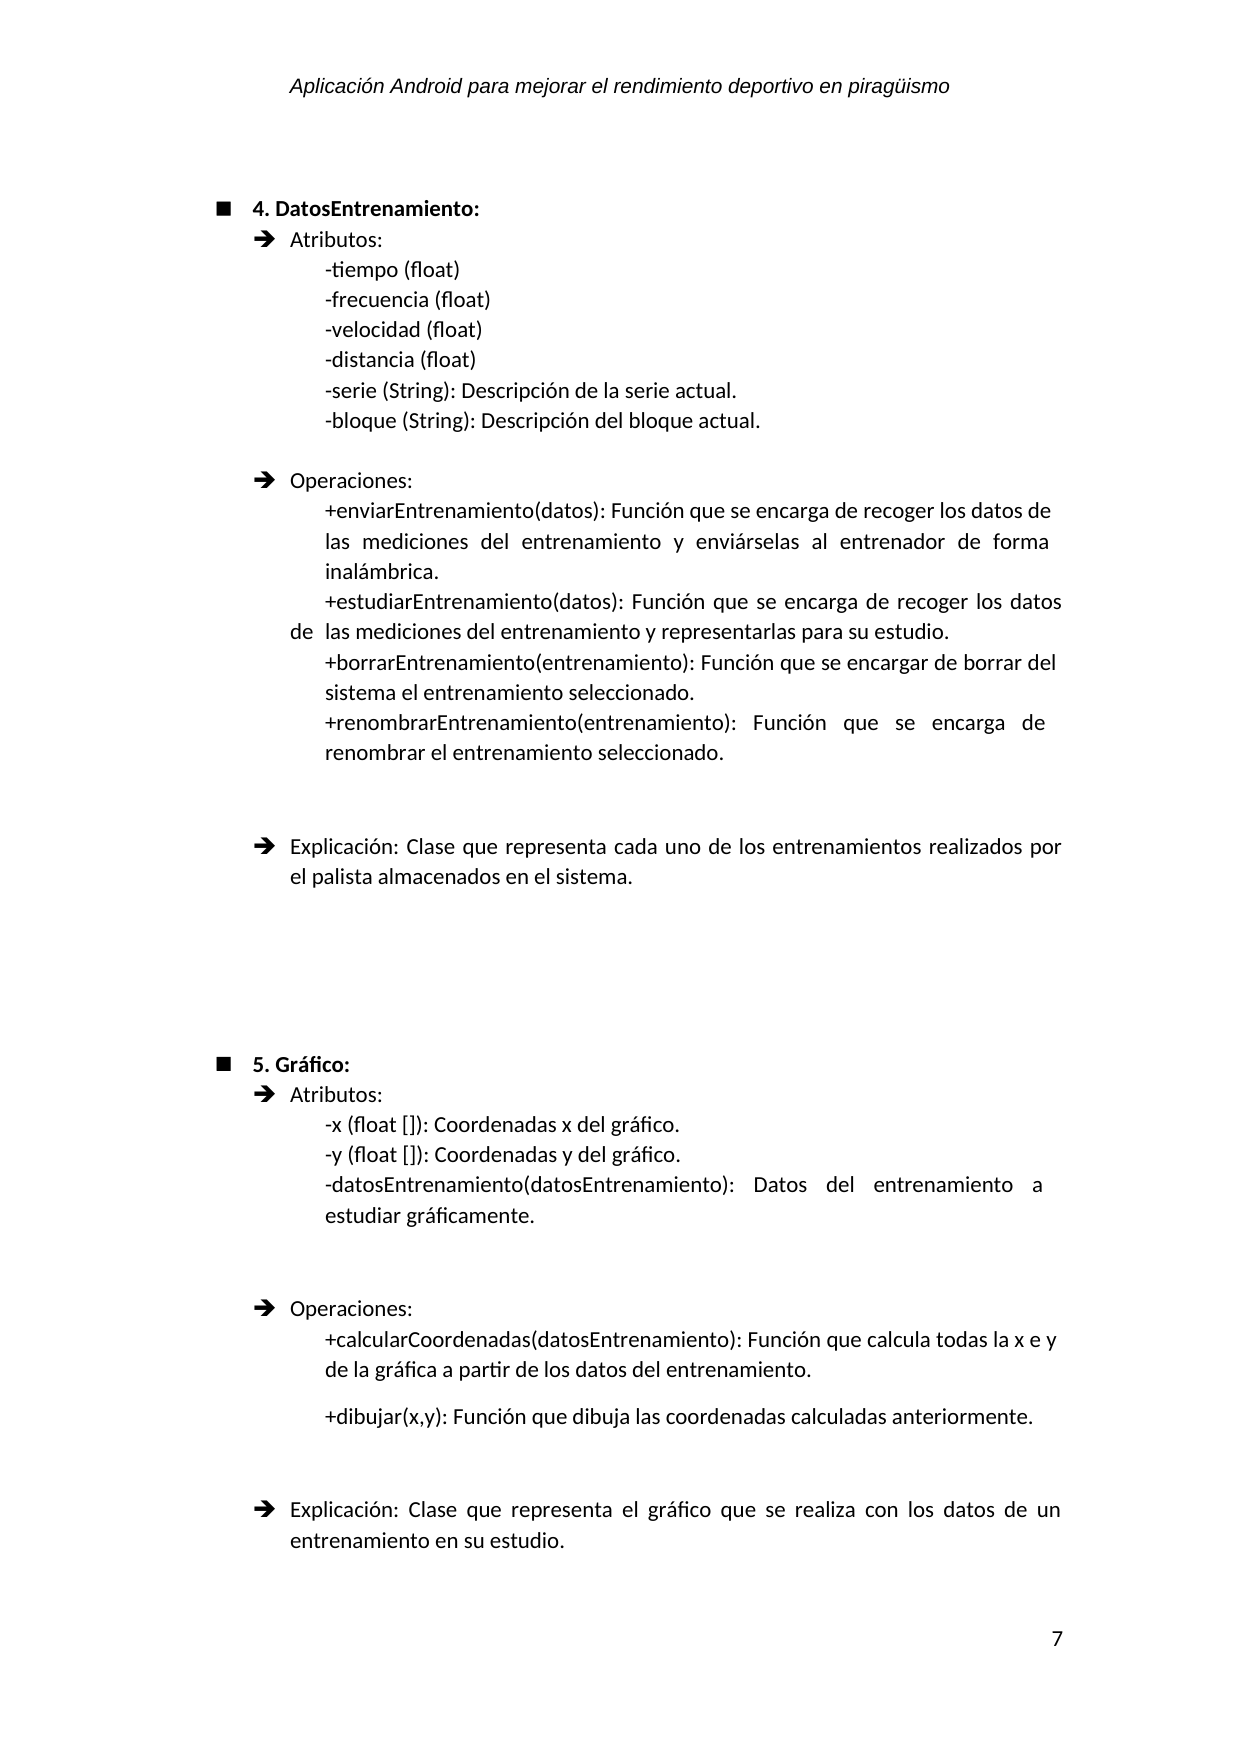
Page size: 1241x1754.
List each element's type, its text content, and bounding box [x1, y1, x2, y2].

list 4. DatosEntrenamiento: [215, 194, 1063, 222]
list Explicación: Clase que representa el gráfico que se realiza con los datos de un entrenamiento en su estudio. [252, 1496, 1063, 1554]
list -frecuencia (float) [290, 285, 1063, 313]
list Operaciones: [252, 466, 1063, 494]
text +dibujar(x,y): Función que dibuja las coordenadas calculadas anteriormente. [177, 1402, 1063, 1430]
list -x (float []): Coordenadas x del gráfico. [290, 1110, 1063, 1138]
list -distancia (float) [290, 346, 1063, 373]
list Atributos: [252, 1080, 1063, 1108]
list -tiempo (float) [290, 255, 1063, 283]
list Explicación: Clase que representa cada uno de los entrenamientos realizados por el palista almacenados en el sistema. [252, 832, 1063, 890]
list -serie (String): Descripción de la serie actual. [290, 376, 1063, 404]
list -velocidad (float) [290, 315, 1063, 343]
list +enviarEntrenamiento(datos): Función que se encarga de recoger los datos de las mediciones del entrenamiento y enviárselas al entrenador de forma inalámbrica. [290, 497, 1063, 585]
list -y (float []): Coordenadas y del gráfico. [290, 1140, 1063, 1168]
list -datosEntrenamiento(datosEntrenamiento): Datos del entrenamiento a estudiar gráficamente. [290, 1171, 1063, 1229]
list 5. Gráfico: [215, 1050, 1063, 1078]
list +renombrarEntrenamiento(entrenamiento): Función que se encarga de renombrar el entrenamiento seleccionado. [290, 708, 1063, 766]
list Atributos: [252, 225, 1063, 253]
list +calcularCoordenadas(datosEntrenamiento): Función que calcula todas la x e y de la gráfica a partir de los datos del entrenamiento. [290, 1325, 1063, 1383]
list Operaciones: [252, 1294, 1063, 1322]
list +borrarEntrenamiento(entrenamiento): Función que se encargar de borrar del sistema el entrenamiento seleccionado. [290, 648, 1063, 706]
list -bloque (String): Descripción del bloque actual. [290, 406, 1063, 434]
list +estudiarEntrenamiento(datos): Función que se encarga de recoger los datos de las mediciones del entrenamiento y representarlas para su estudio. [290, 587, 1063, 645]
